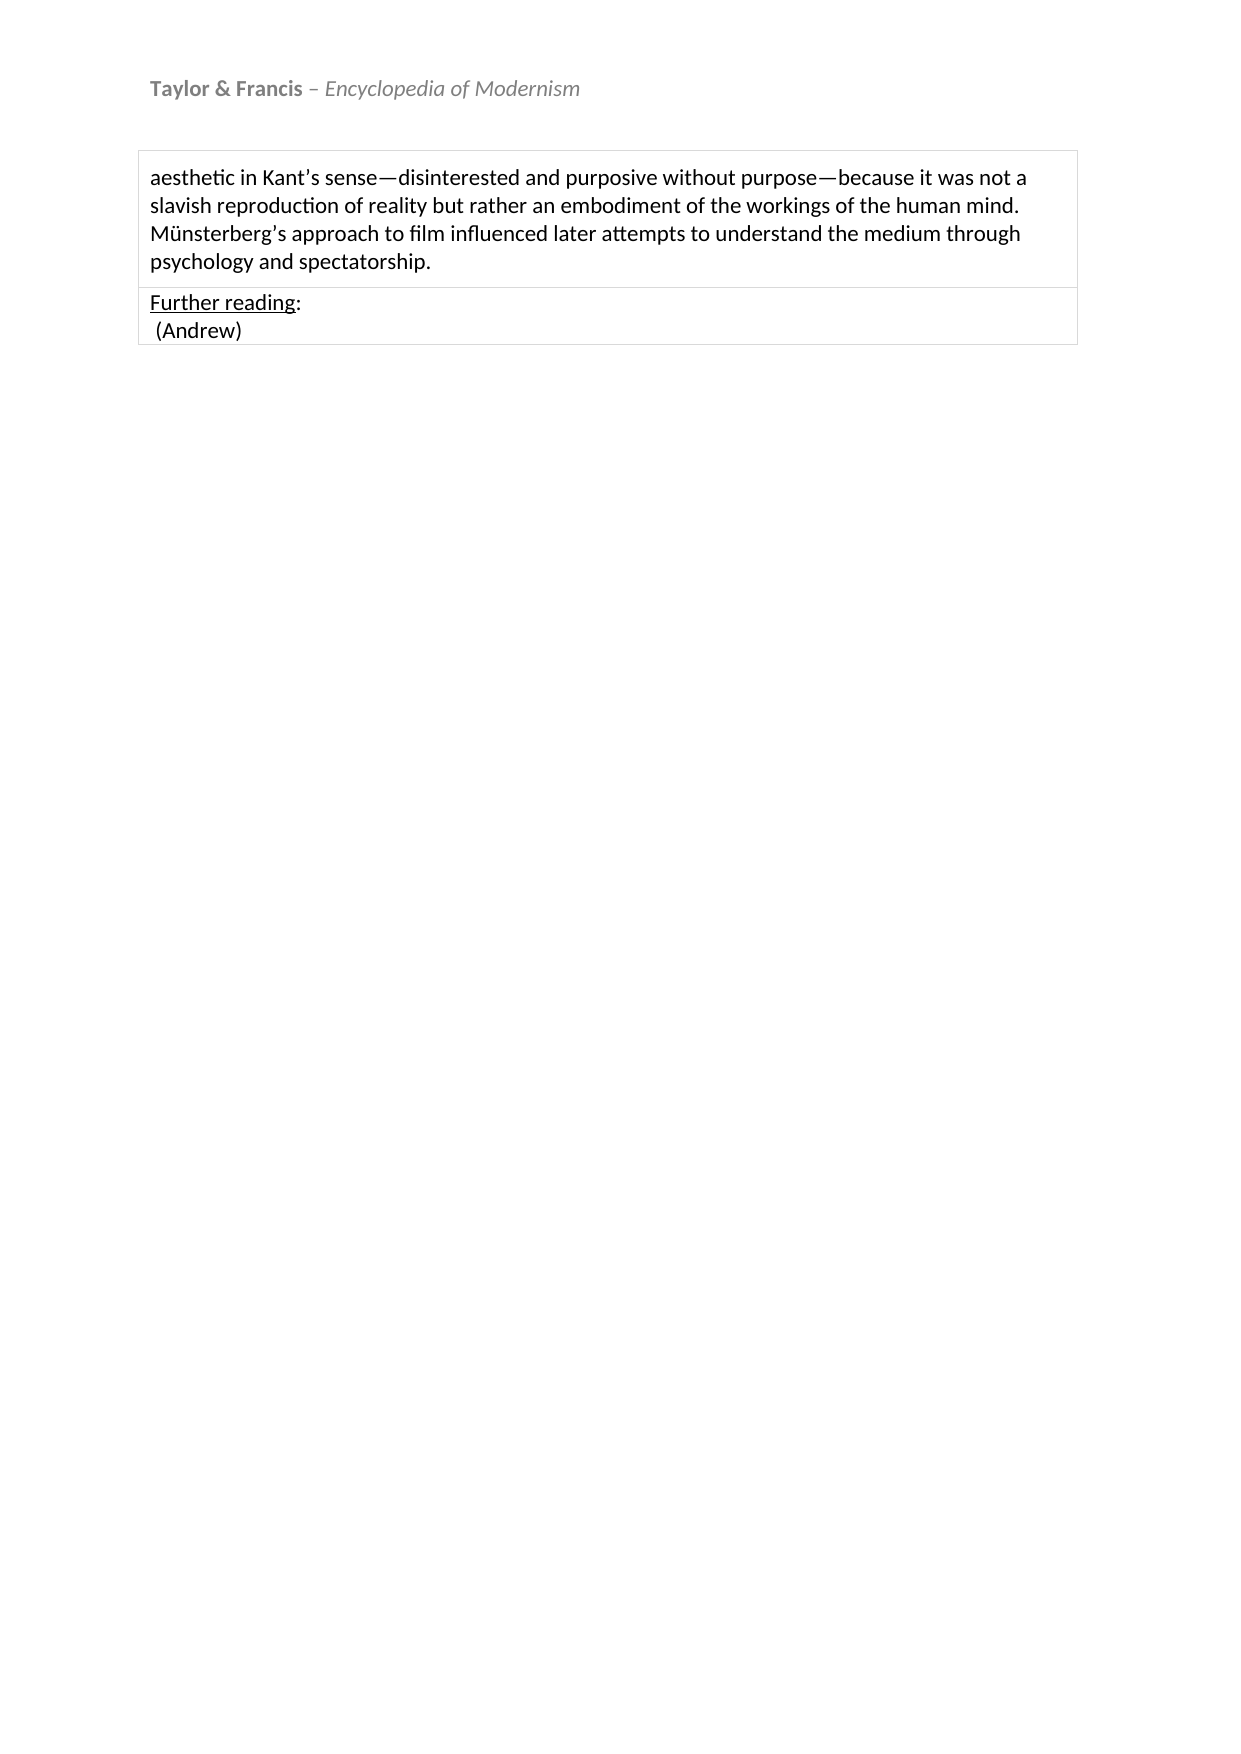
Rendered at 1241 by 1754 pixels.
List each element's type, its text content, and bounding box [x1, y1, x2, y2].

table_cell Further reading: [139, 288, 1077, 344]
